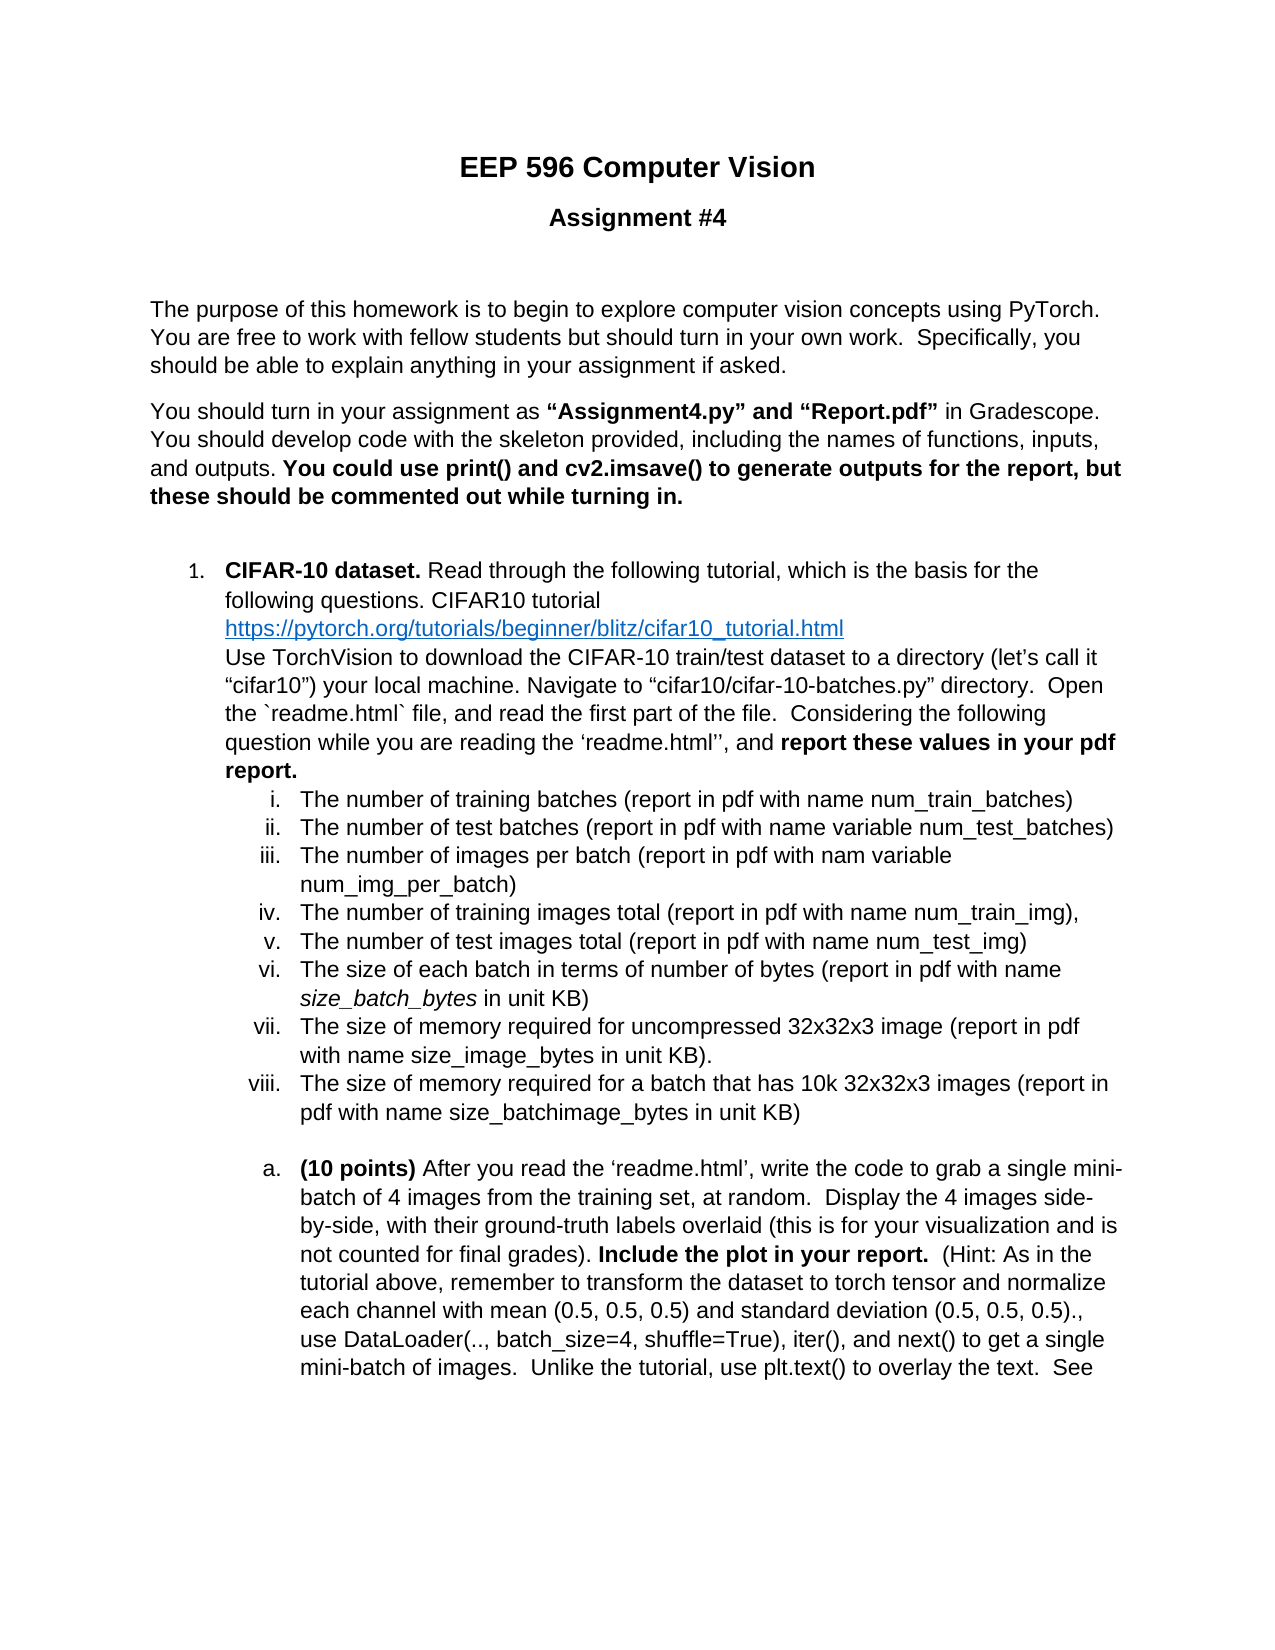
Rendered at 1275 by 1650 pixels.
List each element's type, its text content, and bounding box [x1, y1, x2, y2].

text Use TorchVision to download the CIFAR-10 train/test dataset to a directory (let’s call it “cifar10”) your local machine. Navigate to “cifar10/cifar-10-batches.py” directory. Open the `readme.html` file, and read the first part of the file. Considering the following question while you are reading the ‘readme.html’’, and report these values in your pdf report. [225, 643, 1125, 783]
text The purpose of this homework is to begin to explore computer vision concepts using PyTorch. You are free to work with fellow students but should turn in your own work. Specifically, you should be able to explain anything in your assignment if asked. [150, 296, 1125, 379]
list The number of test images total (report in pdf with name num_test_img) [281, 928, 1125, 954]
list The size of each batch in terms of number of bytes (report in pdf with name size_batch_bytes in unit KB) [281, 956, 1125, 1011]
text EEP 596 Computer Vision [150, 150, 1125, 183]
text Assignment #4 [150, 203, 1125, 232]
list The number of training batches (report in pdf with name num_train_batches) [281, 786, 1125, 812]
list The number of images per batch (report in pdf with nam variable num_img_per_batch) [281, 842, 1125, 897]
list The number of test batches (report in pdf with name variable num_test_batches) [281, 814, 1125, 840]
list The number of training images total (report in pdf with name num_train_img), [281, 899, 1125, 926]
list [262, 1155, 1125, 1381]
list The size of memory required for a batch that has 10k 32x32x3 images (report in pdf with name size_batchimage_bytes in unit KB) [281, 1070, 1125, 1125]
list CIFAR-10 dataset. Read through the following tutorial, which is the basis for the following questions. CIFAR10 tutorial https://pytorch.org/tutorials/beginner/blitz/cifar10_tutorial.html [187, 556, 1125, 641]
text You should turn in your assignment as “Assignment4.py” and “Report.pdf” in Gradescope. You should develop code with the skeleton provided, including the names of functions, inputs, and outputs. You could use print() and cv2.imsave() to generate outputs for the report, but these should be commented out while turning in. [150, 398, 1125, 509]
list The size of memory required for uncompressed 32x32x3 image (report in pdf with name size_image_bytes in unit KB). [281, 1013, 1125, 1068]
